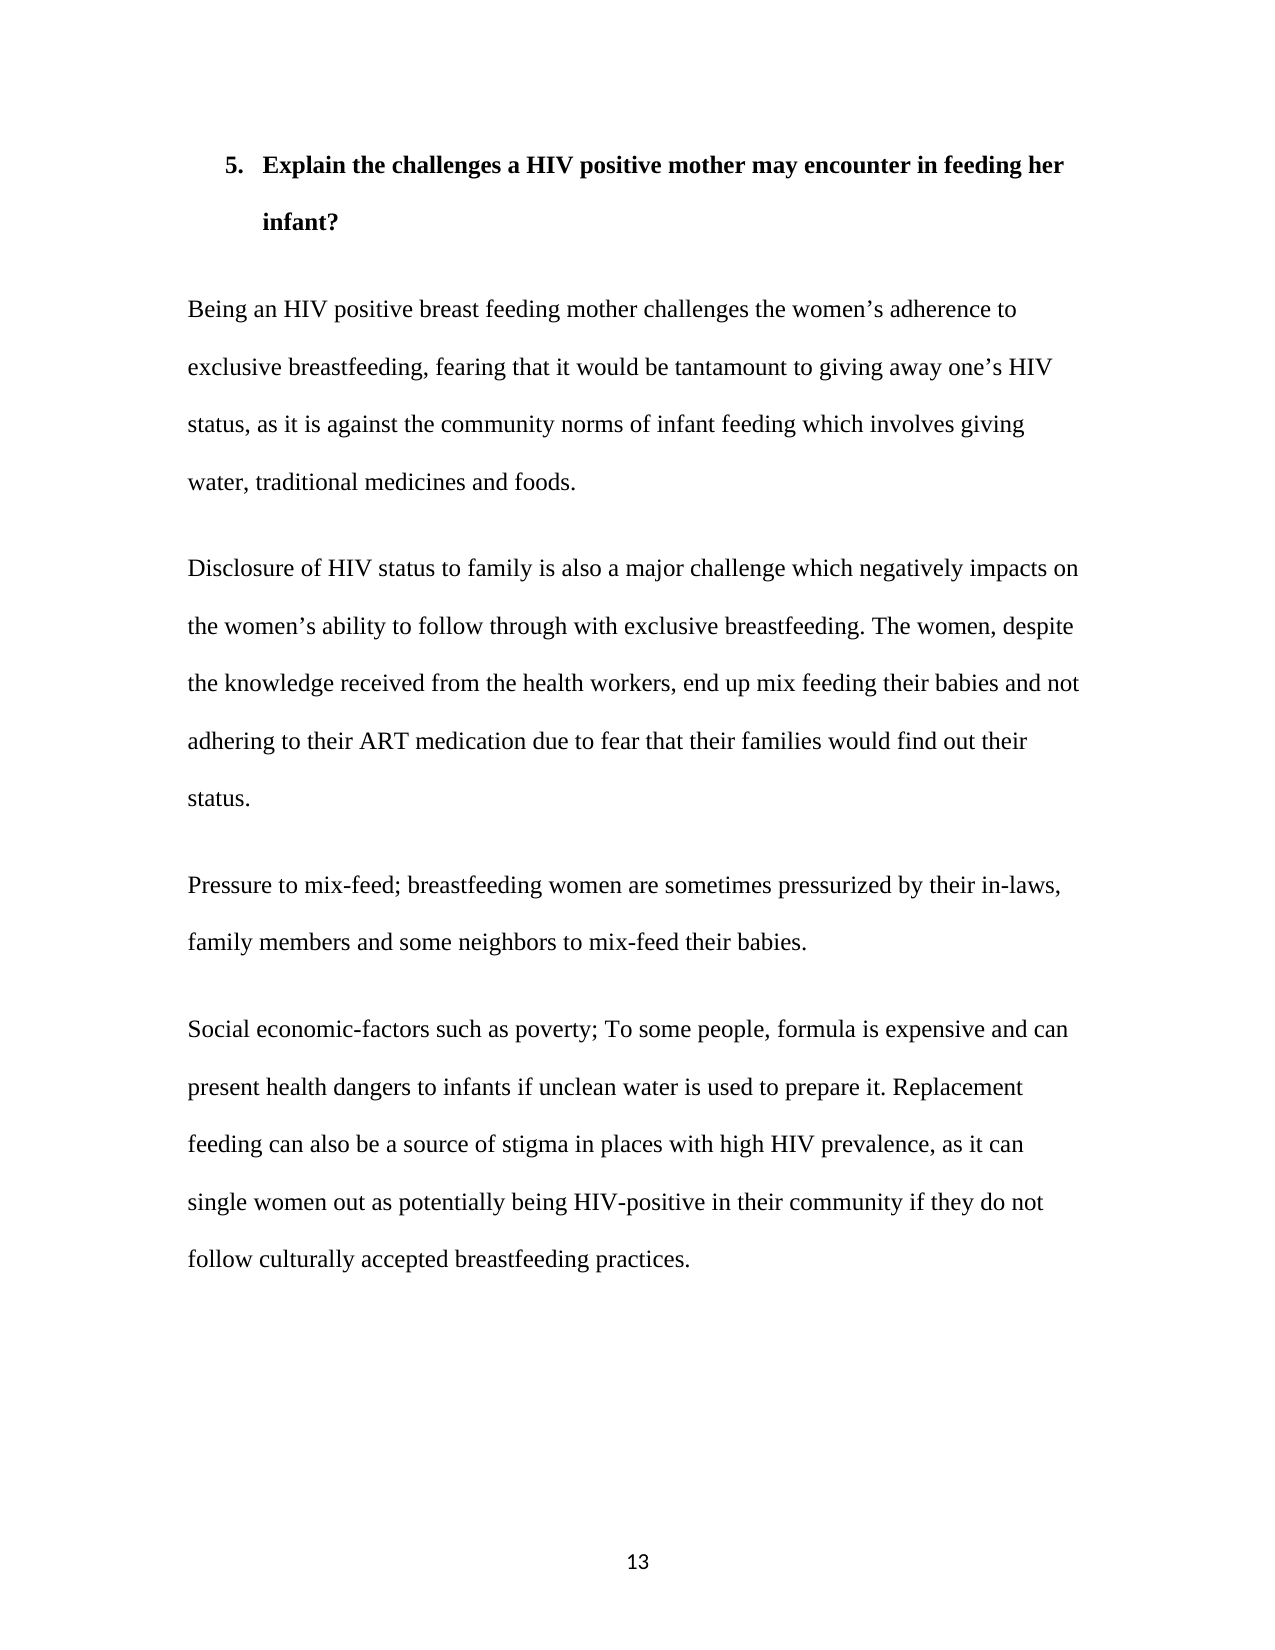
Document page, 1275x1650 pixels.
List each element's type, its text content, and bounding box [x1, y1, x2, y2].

text Disclosure of HIV status to family is also a major challenge which negatively impacts on the women’s ability to follow through with exclusive breastfeeding. The women, despite the knowledge received from the health workers, end up mix feeding their babies and not adhering to their ART medication due to fear that their families would find out their status. [187, 553, 1087, 812]
list Explain the challenges a HIV positive mother may encounter in feeding her infant? [225, 150, 1087, 236]
text Pressure to mix-feed; breastfeeding women are sometimes pressurized by their in-laws, family members and some neighbors to mix-feed their babies. [187, 870, 1087, 956]
text Social economic-factors such as poverty; To some people, formula is expensive and can present health dangers to infants if unclean water is used to prepare it. Replacement feeding can also be a source of stigma in places with high HIV prevalence, as it can single women out as potentially being HIV-positive in their community if they do not follow culturally accepted breastfeeding practices. [187, 1014, 1087, 1273]
text Being an HIV positive breast feeding mother challenges the women’s adherence to exclusive breastfeeding, fearing that it would be tantamount to giving away one’s HIV status, as it is against the community norms of infant feeding which involves giving water, traditional medicines and foods. [187, 294, 1087, 495]
